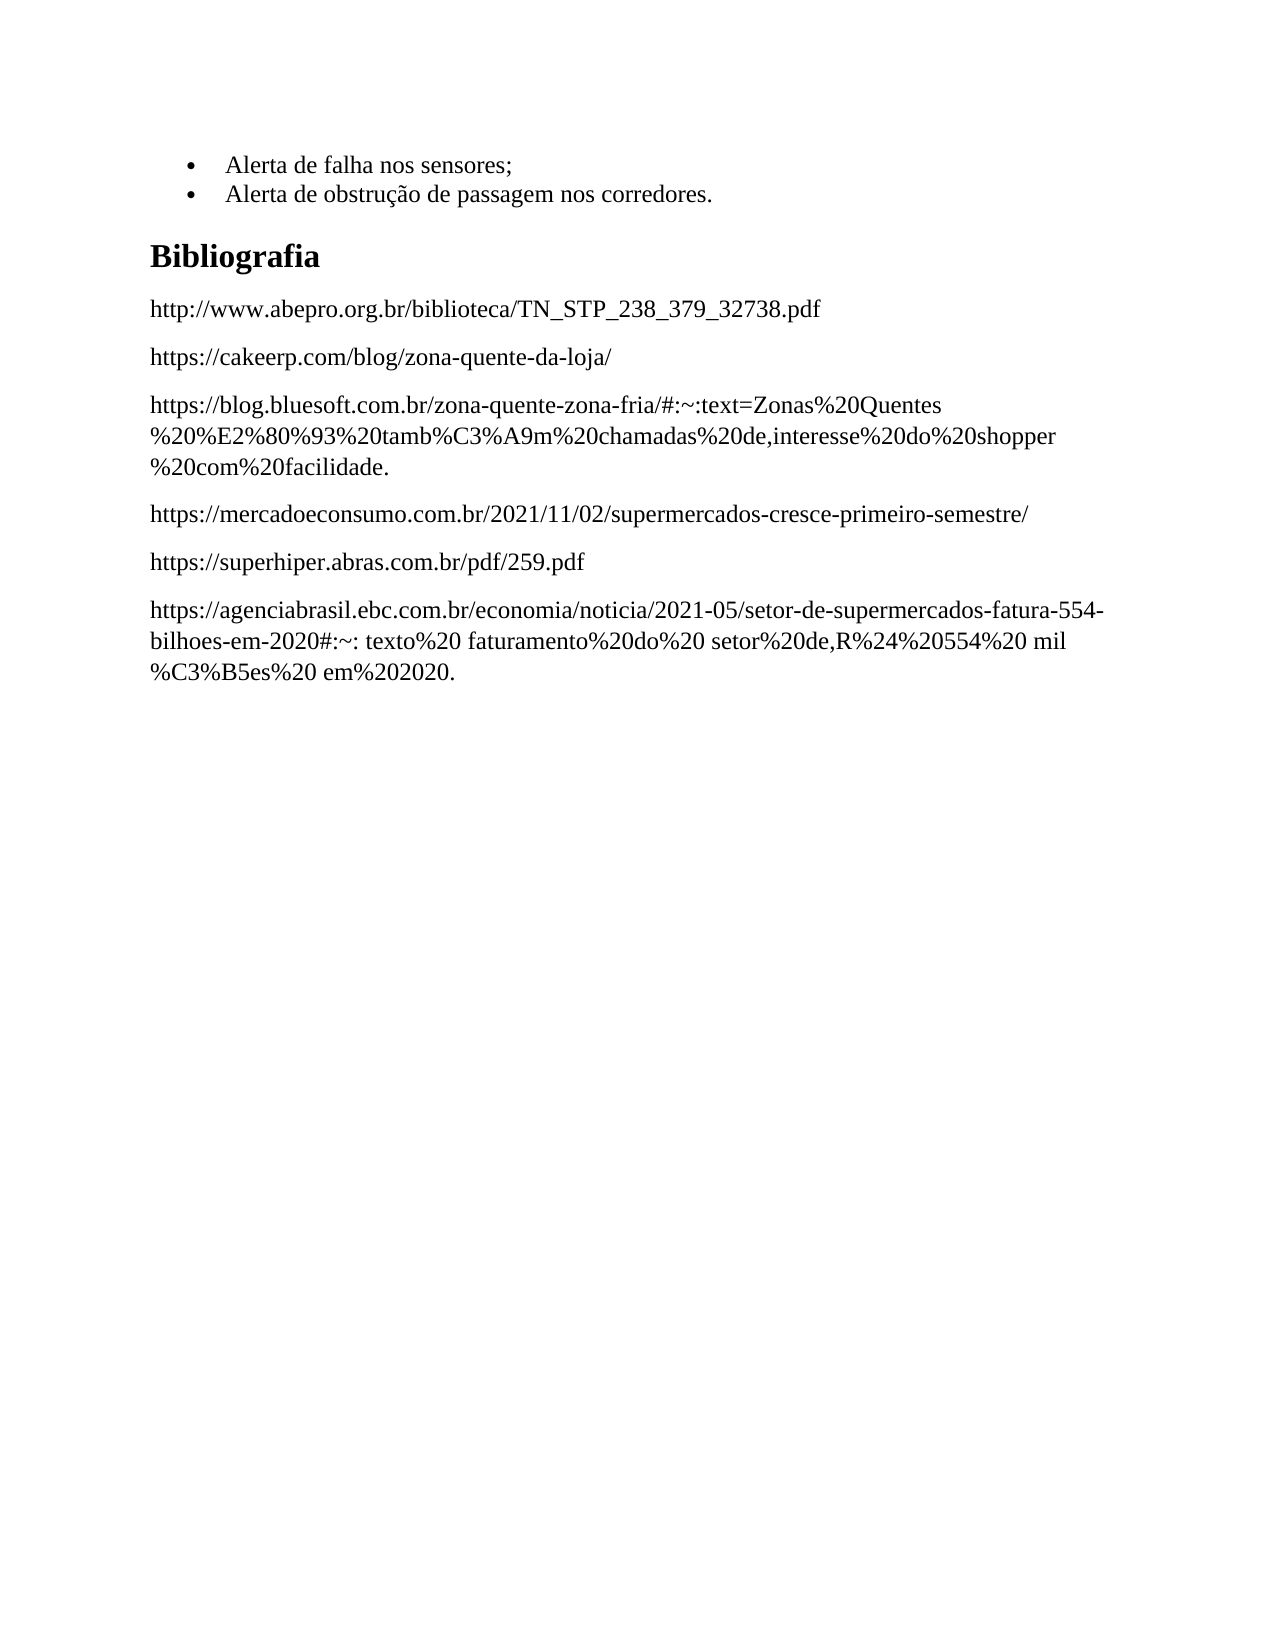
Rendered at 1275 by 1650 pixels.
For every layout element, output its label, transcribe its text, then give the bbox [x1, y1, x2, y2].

text https://blog.bluesoft.com.br/zona-quente-zona-fria/#:~:text=Zonas%20Quentes%20%E2%80%93%20tamb%C3%A9m%20chamadas%20de,interesse%20do%20shopper%20com%20facilidade. [150, 390, 1125, 481]
list Alerta de falha nos sensores; [187, 150, 1125, 179]
subtitle Bibliografia [150, 236, 1125, 274]
text http://www.abepro.org.br/biblioteca/TN_STP_238_379_32738.pdf [150, 294, 1125, 323]
text https://agenciabrasil.ebc.com.br/economia/noticia/2021-05/setor-de-supermercados-fatura-554-bilhoes-em-2020#:~: texto%20 faturamento%20do%20 setor%20de,R%24%20554%20 mil%C3%B5es%20 em%202020. [150, 595, 1125, 686]
text https://mercadoeconsumo.com.br/2021/11/02/supermercados-cresce-primeiro-semestre/ [150, 499, 1125, 528]
text https://cakeerp.com/blog/zona-quente-da-loja/ [150, 342, 1125, 371]
text https://superhiper.abras.com.br/pdf/259.pdf [150, 547, 1125, 576]
list Alerta de obstrução de passagem nos corredores. [187, 179, 1125, 207]
